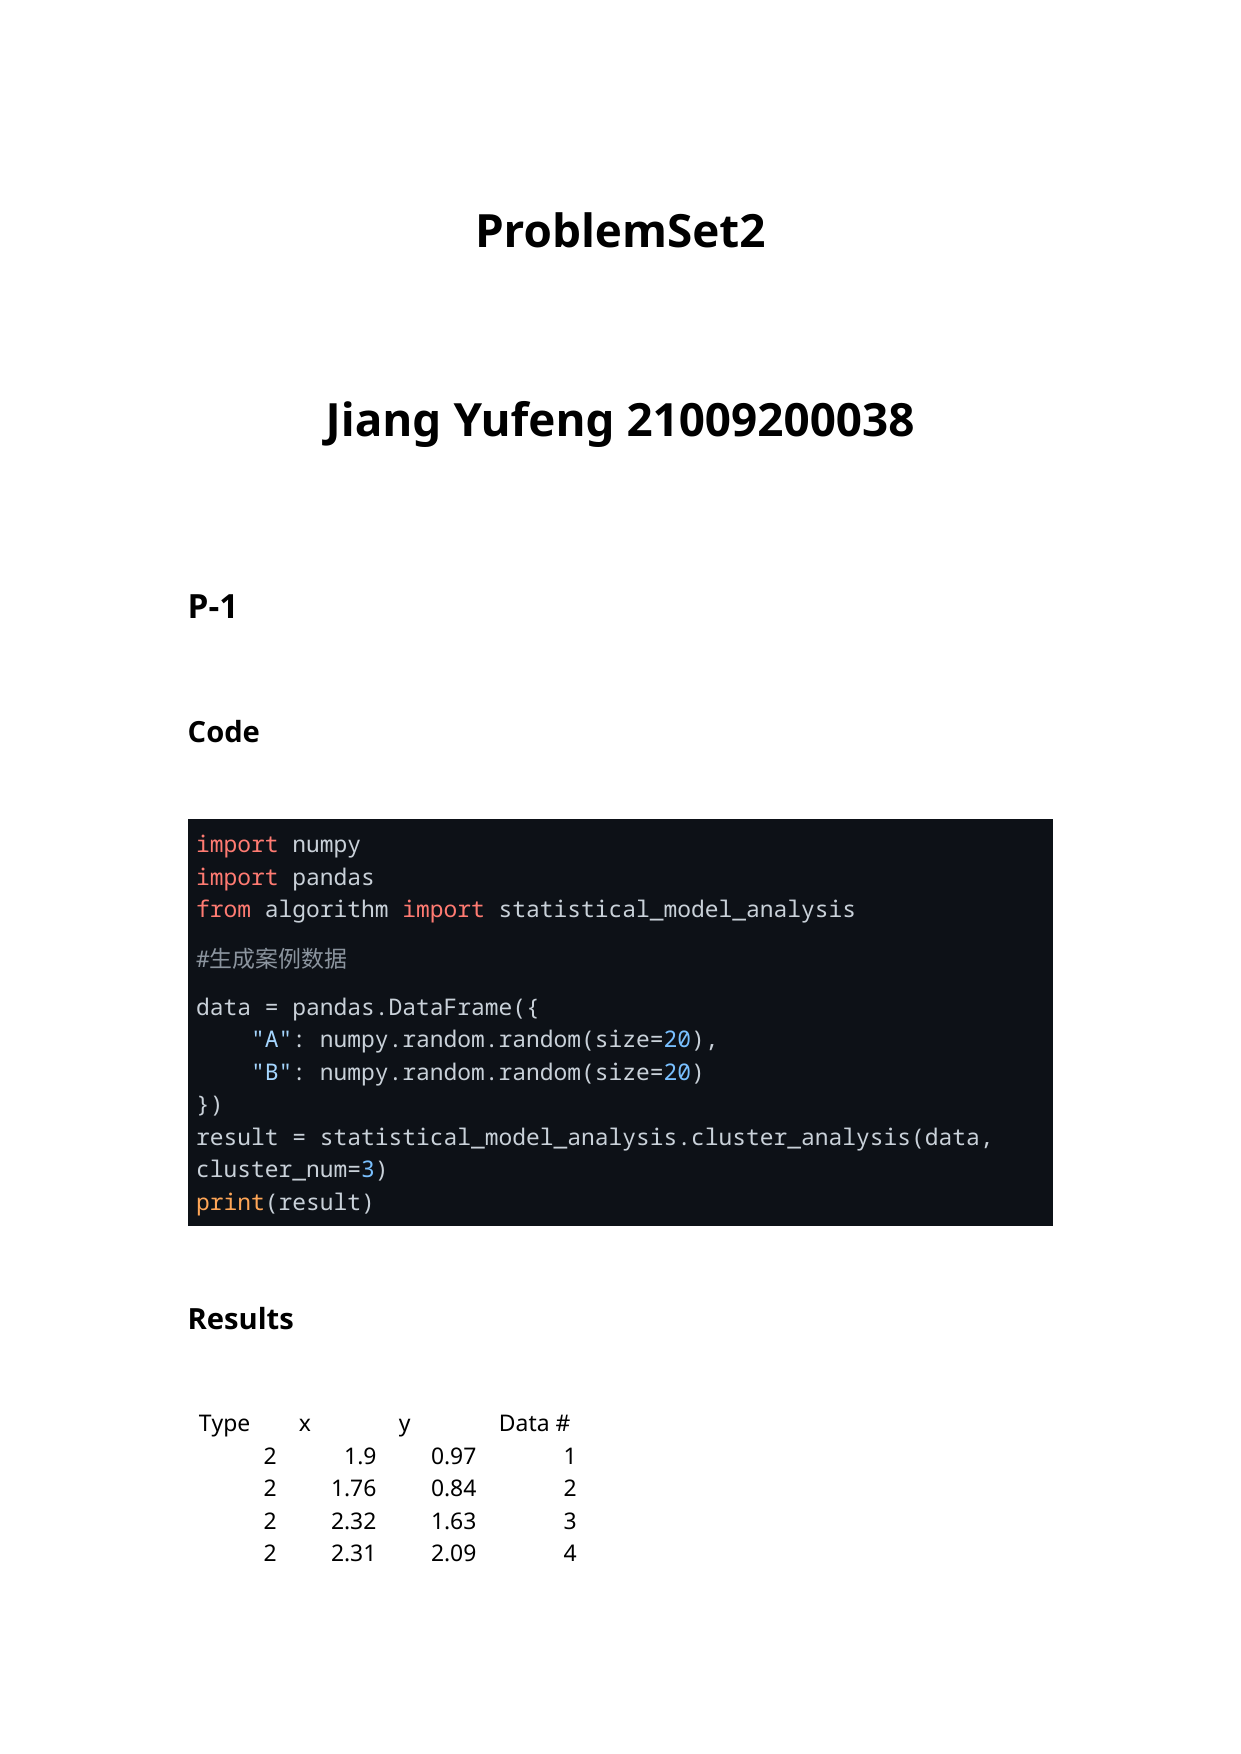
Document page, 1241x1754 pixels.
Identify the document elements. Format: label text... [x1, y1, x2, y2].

table_cell 1 [488, 1439, 587, 1472]
table_cell 0.97 [388, 1439, 487, 1472]
table_cell 1.9 [288, 1439, 387, 1472]
table_cell 2 [188, 1537, 287, 1569]
subtitle P-1 [187, 573, 1053, 638]
table_cell 0.84 [388, 1472, 487, 1504]
subtitle Results [187, 1286, 1053, 1351]
table_cell 2.31 [288, 1537, 387, 1569]
table_cell 3 [488, 1504, 587, 1537]
table_cell 2 [188, 1439, 287, 1472]
table_cell 1.63 [388, 1504, 487, 1537]
table_header Data # [488, 1407, 587, 1439]
table_cell 2 [488, 1472, 587, 1504]
table_cell 2 [188, 1504, 287, 1537]
table_header y [388, 1407, 487, 1439]
table_header Type [188, 1407, 287, 1439]
table_header x [288, 1407, 387, 1439]
subtitle ProblemSet2 [187, 197, 1053, 262]
subtitle Jiang Yufeng 21009200038 [187, 386, 1053, 451]
subtitle Code [187, 698, 1053, 763]
table_cell 1.76 [288, 1472, 387, 1504]
table_cell 4 [488, 1537, 587, 1569]
table_cell 2.32 [288, 1504, 387, 1537]
table_cell 2 [188, 1472, 287, 1504]
table_header import numpy import pandas from algorithm import statistical_model_analysis #生成案例数据 data = pandas.DataFrame({ "A": numpy.random.random(size=20), "B": numpy.random.random(size=20) }) result = statistical_model_analysis.cluster_analysis(data, cluster_num=3) print(result) [188, 819, 1053, 1226]
table_cell 2.09 [388, 1537, 487, 1569]
